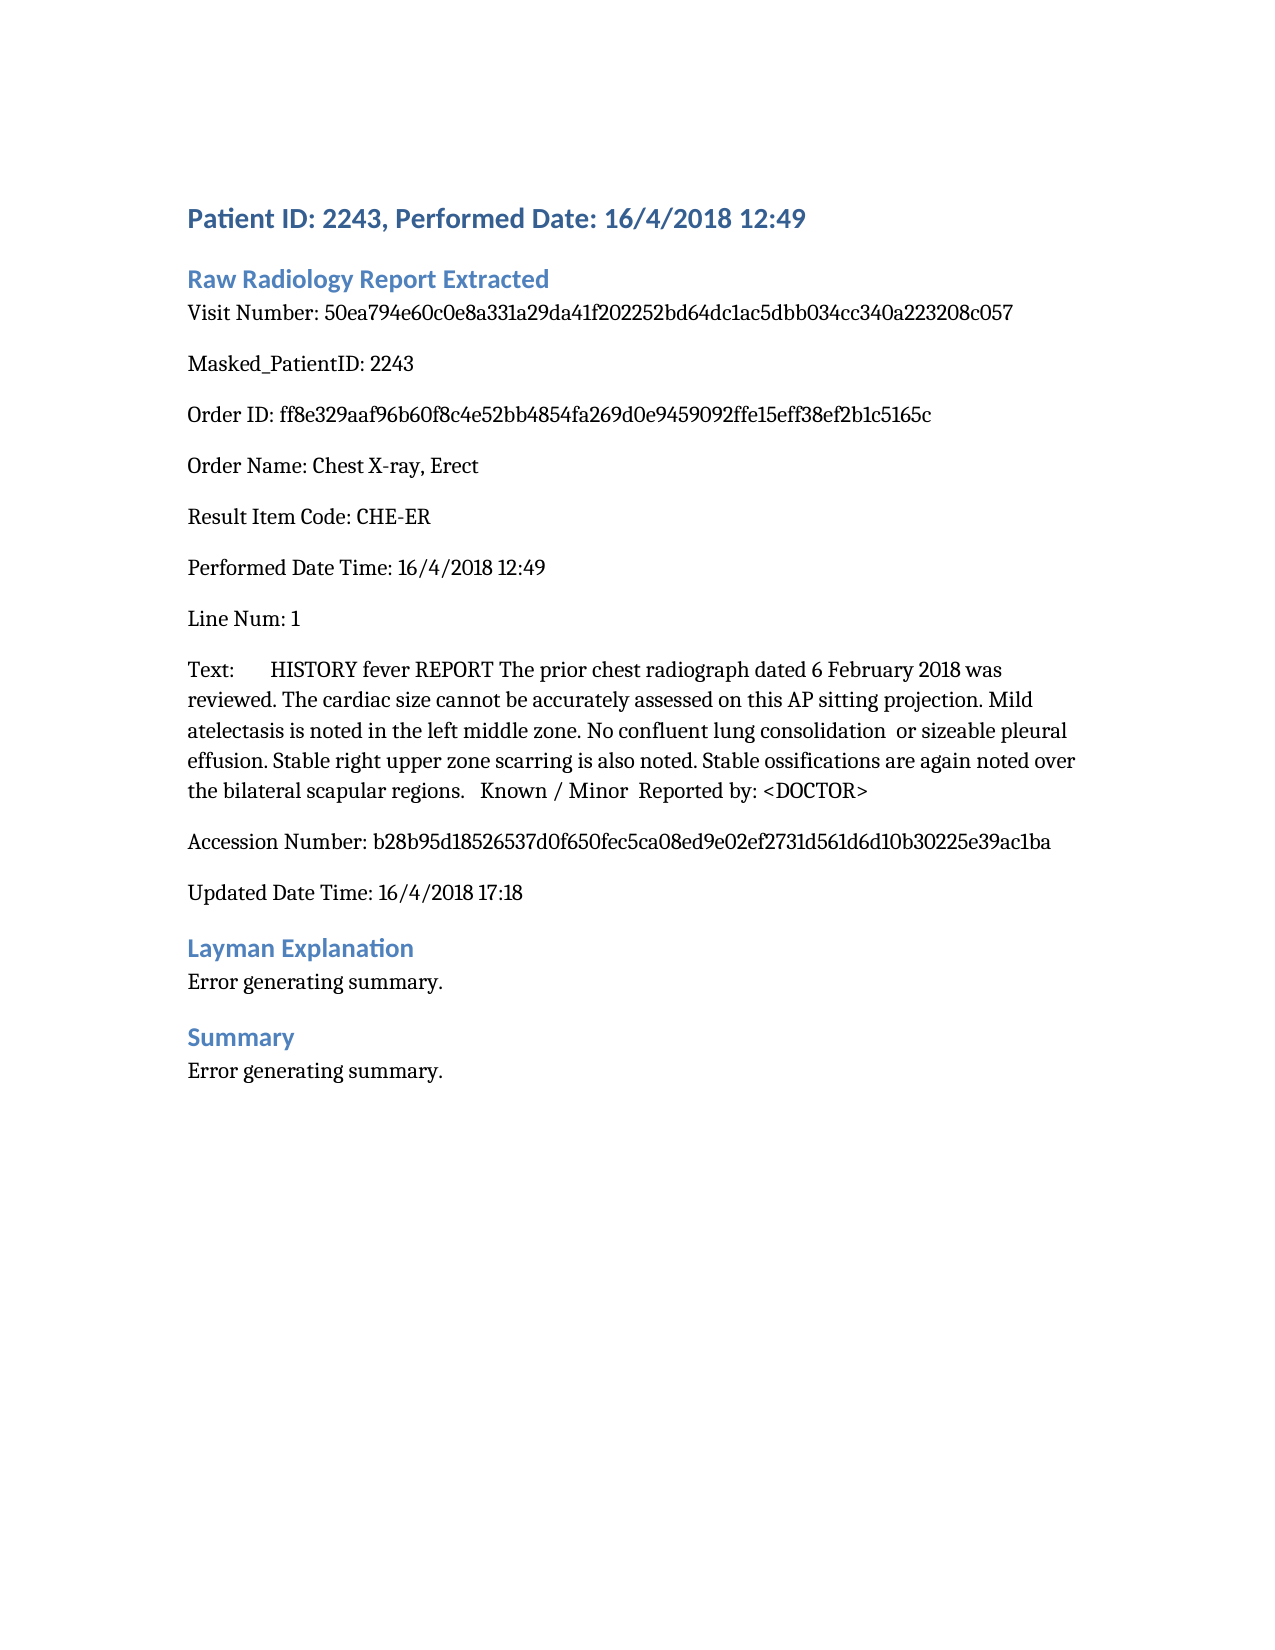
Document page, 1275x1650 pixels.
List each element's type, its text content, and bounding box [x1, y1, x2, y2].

text Order ID: ff8e329aaf96b60f8c4e52bb4854fa269d0e9459092ffe15eff38ef2b1c5165c [187, 402, 1087, 428]
subtitle Patient ID: 2243, Performed Date: 16/4/2018 12:49 [187, 200, 1087, 236]
text Text: HISTORY fever REPORT The prior chest radiograph dated 6 February 2018 was reviewed. The cardiac size cannot be accurately assessed on this AP sitting projection. Mild atelectasis is noted in the left middle zone. No confluent lung consolidation or sizeable pleural effusion. Stable right upper zone scarring is also noted. Stable ossifications are again noted over the bilateral scapular regions. Known / Minor Reported by: <DOCTOR> [187, 657, 1087, 804]
text Result Item Code: CHE-ER [187, 504, 1087, 530]
text Line Num: 1 [187, 606, 1087, 632]
text Error generating summary. [187, 1058, 1087, 1084]
text Performed Date Time: 16/4/2018 12:49 [187, 555, 1087, 581]
subtitle Raw Radiology Report Extracted [187, 262, 1087, 295]
text Order Name: Chest X-ray, Erect [187, 453, 1087, 479]
text Error generating summary. [187, 969, 1087, 995]
text Visit Number: 50ea794e60c0e8a331a29da41f202252bd64dc1ac5dbb034cc340a223208c057 [187, 300, 1087, 326]
text Accession Number: b28b95d18526537d0f650fec5ca08ed9e02ef2731d561d6d10b30225e39ac1ba [187, 829, 1087, 855]
text Updated Date Time: 16/4/2018 17:18 [187, 880, 1087, 906]
subtitle Layman Explanation [187, 931, 1087, 964]
subtitle Summary [187, 1020, 1087, 1053]
text Masked_PatientID: 2243 [187, 351, 1087, 377]
